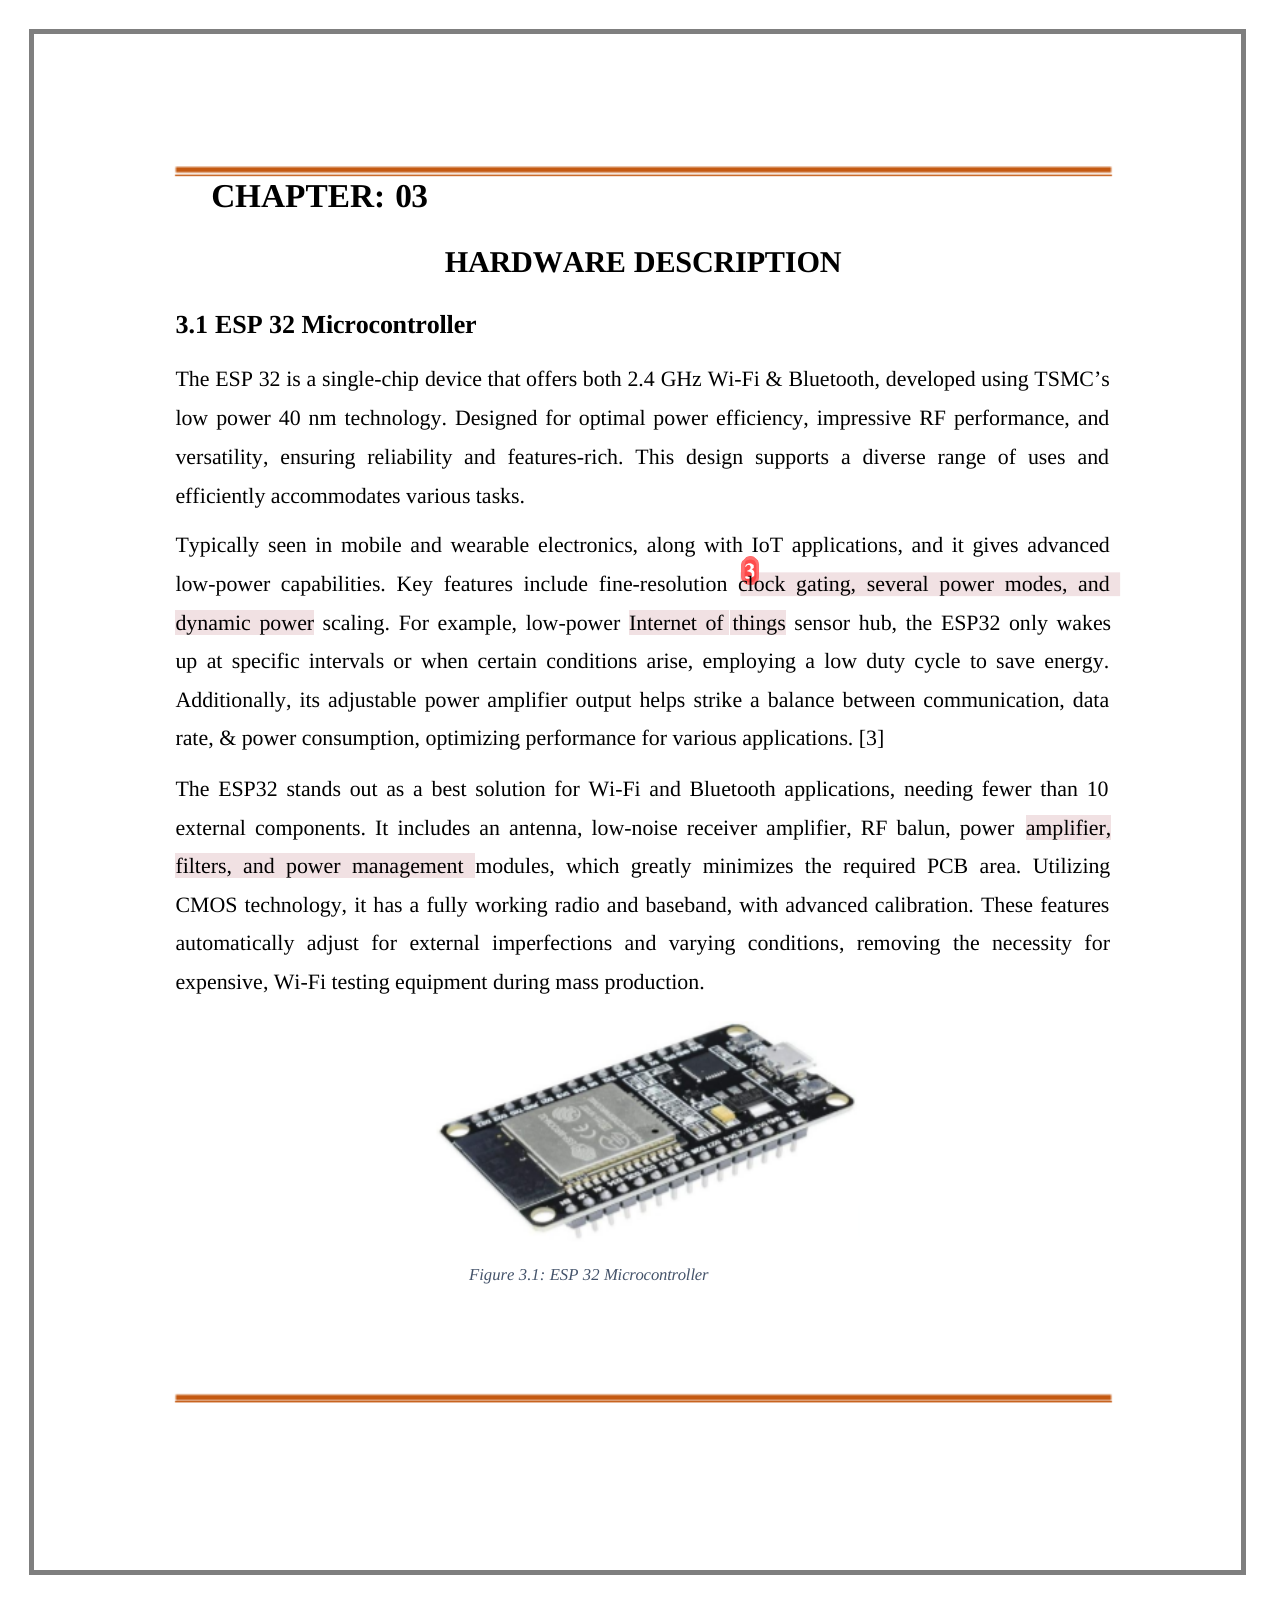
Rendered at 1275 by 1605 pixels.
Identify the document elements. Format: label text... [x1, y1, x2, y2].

subtitle HARDWARE DESCRIPTION [281, 244, 1005, 279]
subtitle ESP 32 Microcontroller [175, 309, 1125, 339]
text Typically seen in mobile and wearable electronics, along with IoT applications, and it gives advanced low-power capabilities. Key features include fine-resolution clock gating, several power modes, and dynamic power scaling. For example, low-power Internet of things sensor hub, the ESP32 only wakes up at specific intervals or when certain conditions arise, employing a low duty cycle to save energy. Additionally, its adjustable power amplifier output helps strike a balance between communication, data rate, & power consumption, optimizing performance for various applications. [3] [175, 532, 1111, 750]
text The ESP 32 is a single-chip device that offers both 2.4 GHz Wi-Fi & Bluetooth, developed using TSMC’s low power 40 nm technology. Designed for optimal power efficiency, impressive RF performance, and versatility, ensuring reliability and features-rich. This design supports a diverse range of uses and efficiently accommodates various tasks. [175, 366, 1111, 508]
picture [171, 165, 1115, 1404]
text The ESP32 stands out as a best solution for Wi-Fi and Bluetooth applications, needing fewer than 10 external components. It includes an antenna, low-noise receiver amplifier, RF balun, power amplifier, filters, and power management modules, which greatly minimizes the required PCB area. Utilizing CMOS technology, it has a fully working radio and baseband, with advanced calibration. These features automatically adjust for external imperfections and varying conditions, removing the necessity for expensive, Wi-Fi testing equipment during mass production. [175, 776, 1111, 994]
subtitle CHAPTER: 03 [211, 177, 1125, 215]
text Figure 3.1: ESP 32 Microcontroller [469, 1264, 1125, 1283]
